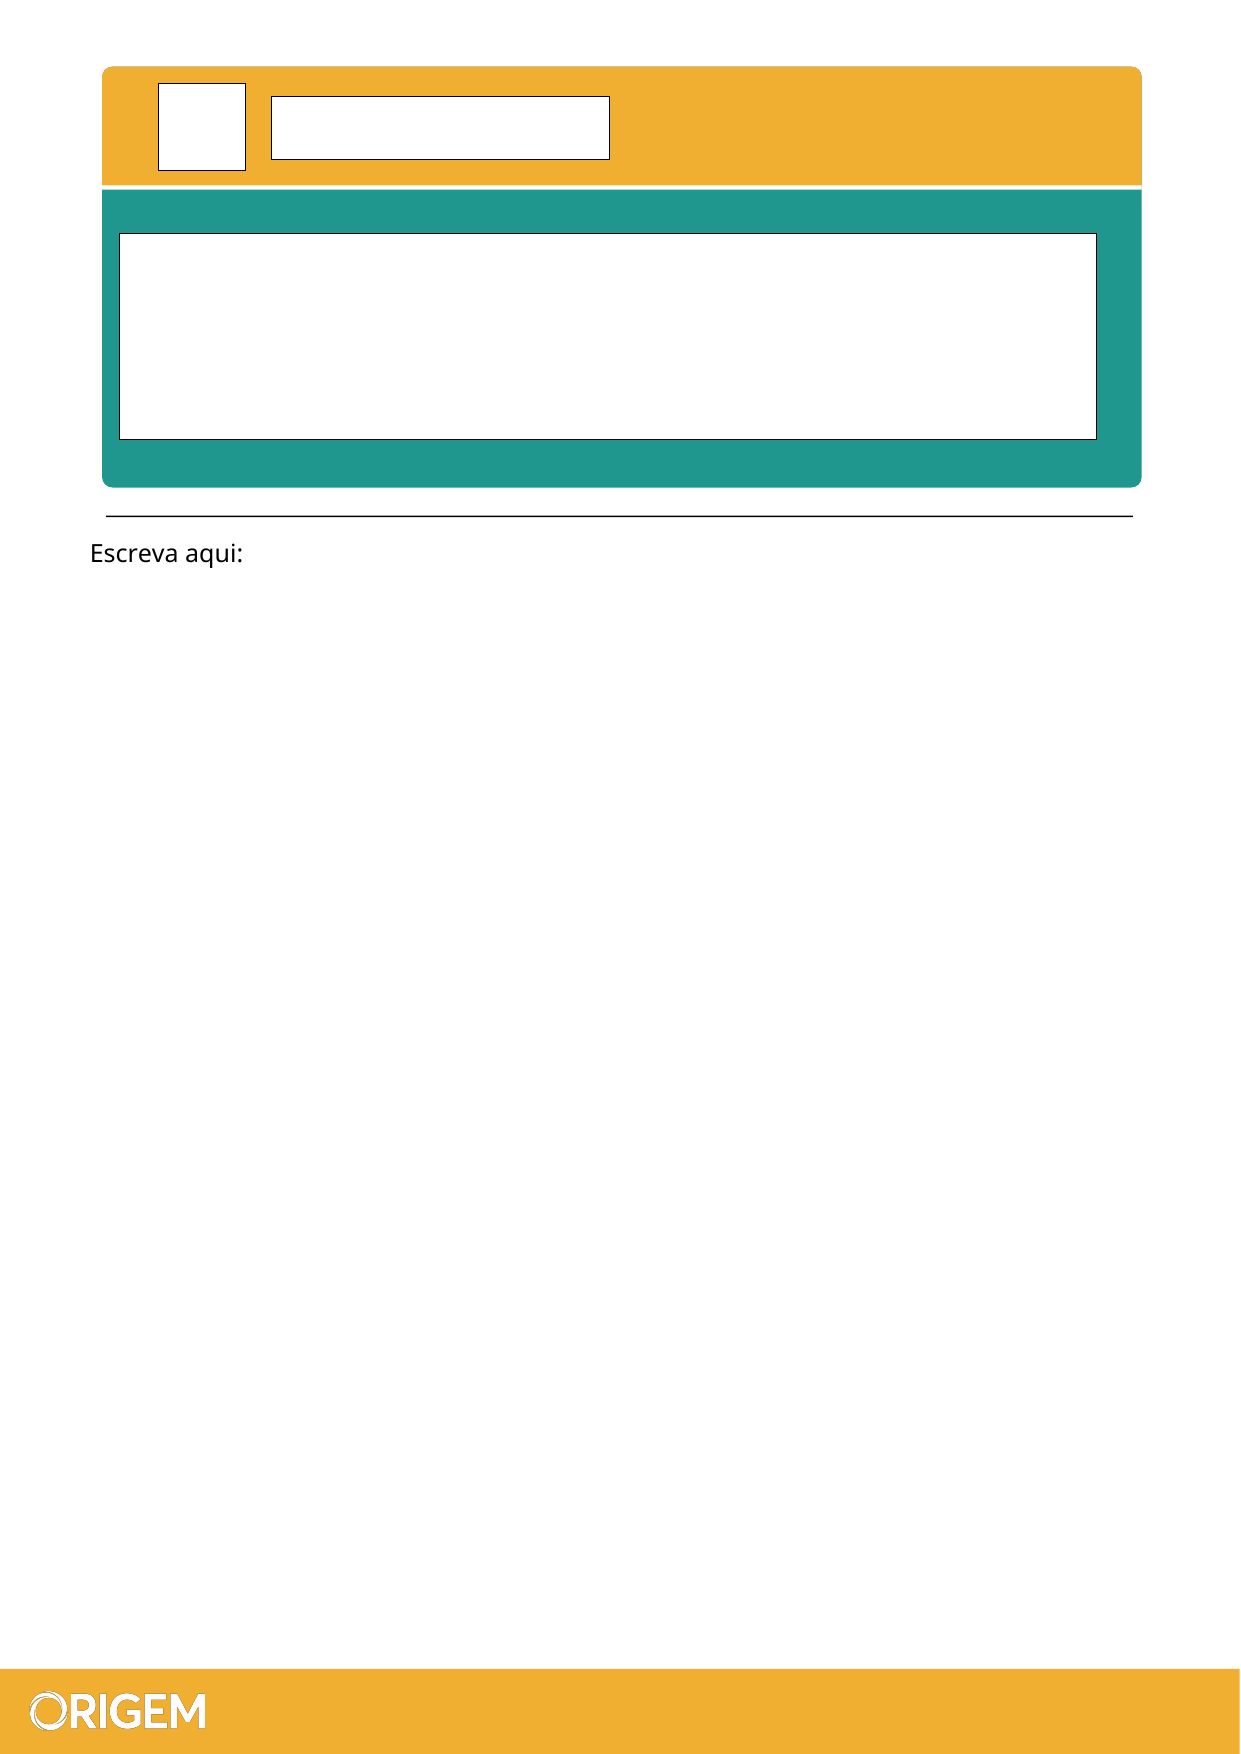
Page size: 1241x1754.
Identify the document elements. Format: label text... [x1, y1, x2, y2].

picture [29, 1691, 205, 1731]
picture [120, 234, 1096, 439]
picture [272, 97, 609, 159]
text Escreva aqui: [89, 536, 1153, 570]
picture [159, 84, 245, 170]
